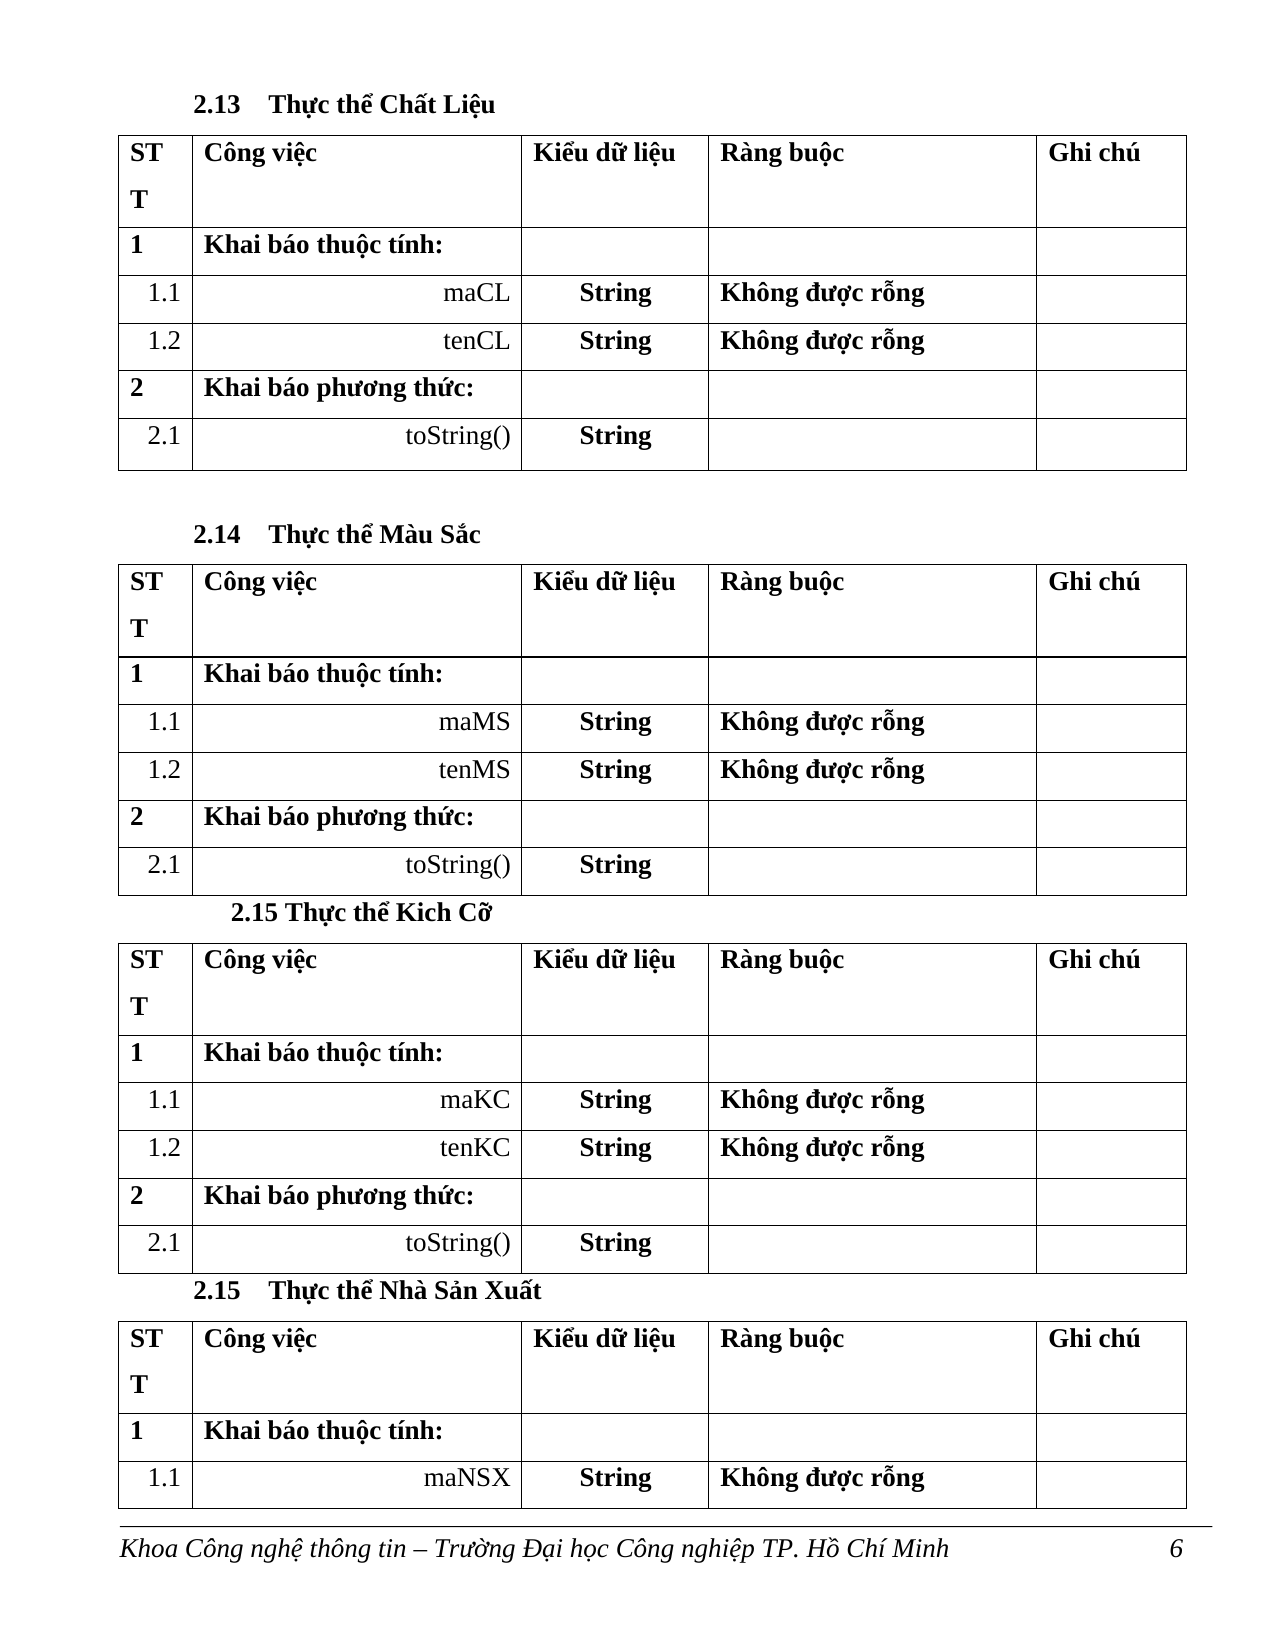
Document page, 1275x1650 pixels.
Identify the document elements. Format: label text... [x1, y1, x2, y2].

table_cell Khai báo thuộc tính: [193, 1036, 521, 1082]
table_header STT [119, 1322, 192, 1413]
table_cell [709, 658, 1036, 704]
table_cell [1037, 1036, 1186, 1082]
table_cell [522, 1179, 708, 1225]
table_cell 1.2 [119, 1131, 192, 1178]
table_cell [1037, 1226, 1186, 1273]
table_cell Không được rỗng [709, 1462, 1036, 1508]
table_cell [709, 419, 1036, 470]
table_cell tenCL [193, 324, 521, 370]
table_cell [1037, 753, 1186, 799]
table_cell [1037, 1131, 1186, 1178]
table_cell 1.2 [119, 753, 192, 799]
table_cell String [522, 1131, 708, 1178]
table_header STT [119, 944, 192, 1034]
table_cell [522, 801, 708, 847]
table_cell Khai báo thuộc tính: [193, 1414, 521, 1461]
list Thực thể Nhà Sản Xuất [193, 1274, 1186, 1305]
table_cell [1037, 1083, 1186, 1130]
table_cell String [522, 1462, 708, 1508]
list Thực thể Chất Liệu [193, 89, 1186, 120]
table_cell [1037, 1179, 1186, 1225]
table_cell Không được rỗng [709, 705, 1036, 752]
list Thực thể Màu Sắc [193, 518, 1186, 549]
table_header Ghi chú [1037, 136, 1186, 227]
table_cell [1037, 324, 1186, 370]
table_cell String [522, 324, 708, 370]
table_header Ràng buộc [709, 565, 1036, 656]
table_cell Khai báo thuộc tính: [193, 658, 521, 704]
table_cell [709, 801, 1036, 847]
table_cell [709, 848, 1036, 895]
table_header Ràng buộc [709, 136, 1036, 227]
table_header Công việc [193, 944, 521, 1034]
table_cell Không được rỗng [709, 1083, 1036, 1130]
table_cell [522, 371, 708, 418]
table_cell maKC [193, 1083, 521, 1130]
table_cell tenKC [193, 1131, 521, 1178]
table_cell [1037, 419, 1186, 470]
table_cell [522, 658, 708, 704]
table_cell Không được rỗng [709, 1131, 1036, 1178]
table_cell [709, 1036, 1036, 1082]
table_header Kiểu dữ liệu [522, 944, 708, 1034]
table_cell [1037, 1462, 1186, 1508]
table_header Ràng buộc [709, 944, 1036, 1034]
table_cell maMS [193, 705, 521, 752]
table_cell [709, 1226, 1036, 1273]
table_cell toString() [193, 848, 521, 895]
table_cell [1037, 848, 1186, 895]
table_cell [1037, 705, 1186, 752]
table_cell 1 [119, 1414, 192, 1461]
table_cell [1037, 228, 1186, 275]
table_cell [709, 1179, 1036, 1225]
table_cell [1037, 276, 1186, 323]
table_cell String [522, 276, 708, 323]
table_cell [1037, 801, 1186, 847]
table_cell [1037, 371, 1186, 418]
table_cell [1037, 658, 1186, 704]
table_cell 1.1 [119, 276, 192, 323]
table_cell String [522, 753, 708, 799]
table_cell 2.1 [119, 419, 192, 470]
table_cell tenMS [193, 753, 521, 799]
table_cell maCL [193, 276, 521, 323]
table_cell Khai báo thuộc tính: [193, 228, 521, 275]
table_header Ghi chú [1037, 1322, 1186, 1413]
table_cell Khai báo phương thức: [193, 801, 521, 847]
table_cell String [522, 848, 708, 895]
table_header Ghi chú [1037, 944, 1186, 1034]
table_cell 1 [119, 1036, 192, 1082]
table_cell String [522, 705, 708, 752]
table_cell toString() [193, 419, 521, 470]
table_cell Khai báo phương thức: [193, 1179, 521, 1225]
table_cell [522, 228, 708, 275]
table_cell String [522, 1083, 708, 1130]
table_cell [709, 228, 1036, 275]
table_cell Khai báo phương thức: [193, 371, 521, 418]
table_cell [1037, 1414, 1186, 1461]
table_header Công việc [193, 1322, 521, 1413]
table_cell [522, 1036, 708, 1082]
table_header Kiểu dữ liệu [522, 1322, 708, 1413]
table_cell Không được rỗng [709, 753, 1036, 799]
table_cell [709, 1414, 1036, 1461]
table_cell 1.1 [119, 1083, 192, 1130]
table_cell 1.1 [119, 1462, 192, 1508]
table_cell 2.1 [119, 1226, 192, 1273]
table_header Công việc [193, 565, 521, 656]
table_cell 1.2 [119, 324, 192, 370]
table_cell 1 [119, 658, 192, 704]
table_cell 1.1 [119, 705, 192, 752]
table_header Ghi chú [1037, 565, 1186, 656]
table_header STT [119, 565, 192, 656]
table_cell 1 [119, 228, 192, 275]
table_cell 2 [119, 801, 192, 847]
table_header Ràng buộc [709, 1322, 1036, 1413]
table_cell [709, 371, 1036, 418]
table_cell 2.1 [119, 848, 192, 895]
table_cell String [522, 419, 708, 470]
table_cell String [522, 1226, 708, 1273]
table_cell maNSX [193, 1462, 521, 1508]
table_cell 2 [119, 1179, 192, 1225]
table_header Kiểu dữ liệu [522, 136, 708, 227]
table_header Kiểu dữ liệu [522, 565, 708, 656]
table_cell Không được rỗng [709, 324, 1036, 370]
table_header Công việc [193, 136, 521, 227]
list 2.15 Thực thể Kich Cỡ [231, 896, 1186, 927]
table_cell toString() [193, 1226, 521, 1273]
table_cell 2 [119, 371, 192, 418]
table_header STT [119, 136, 192, 227]
table_cell [522, 1414, 708, 1461]
table_cell Không được rỗng [709, 276, 1036, 323]
